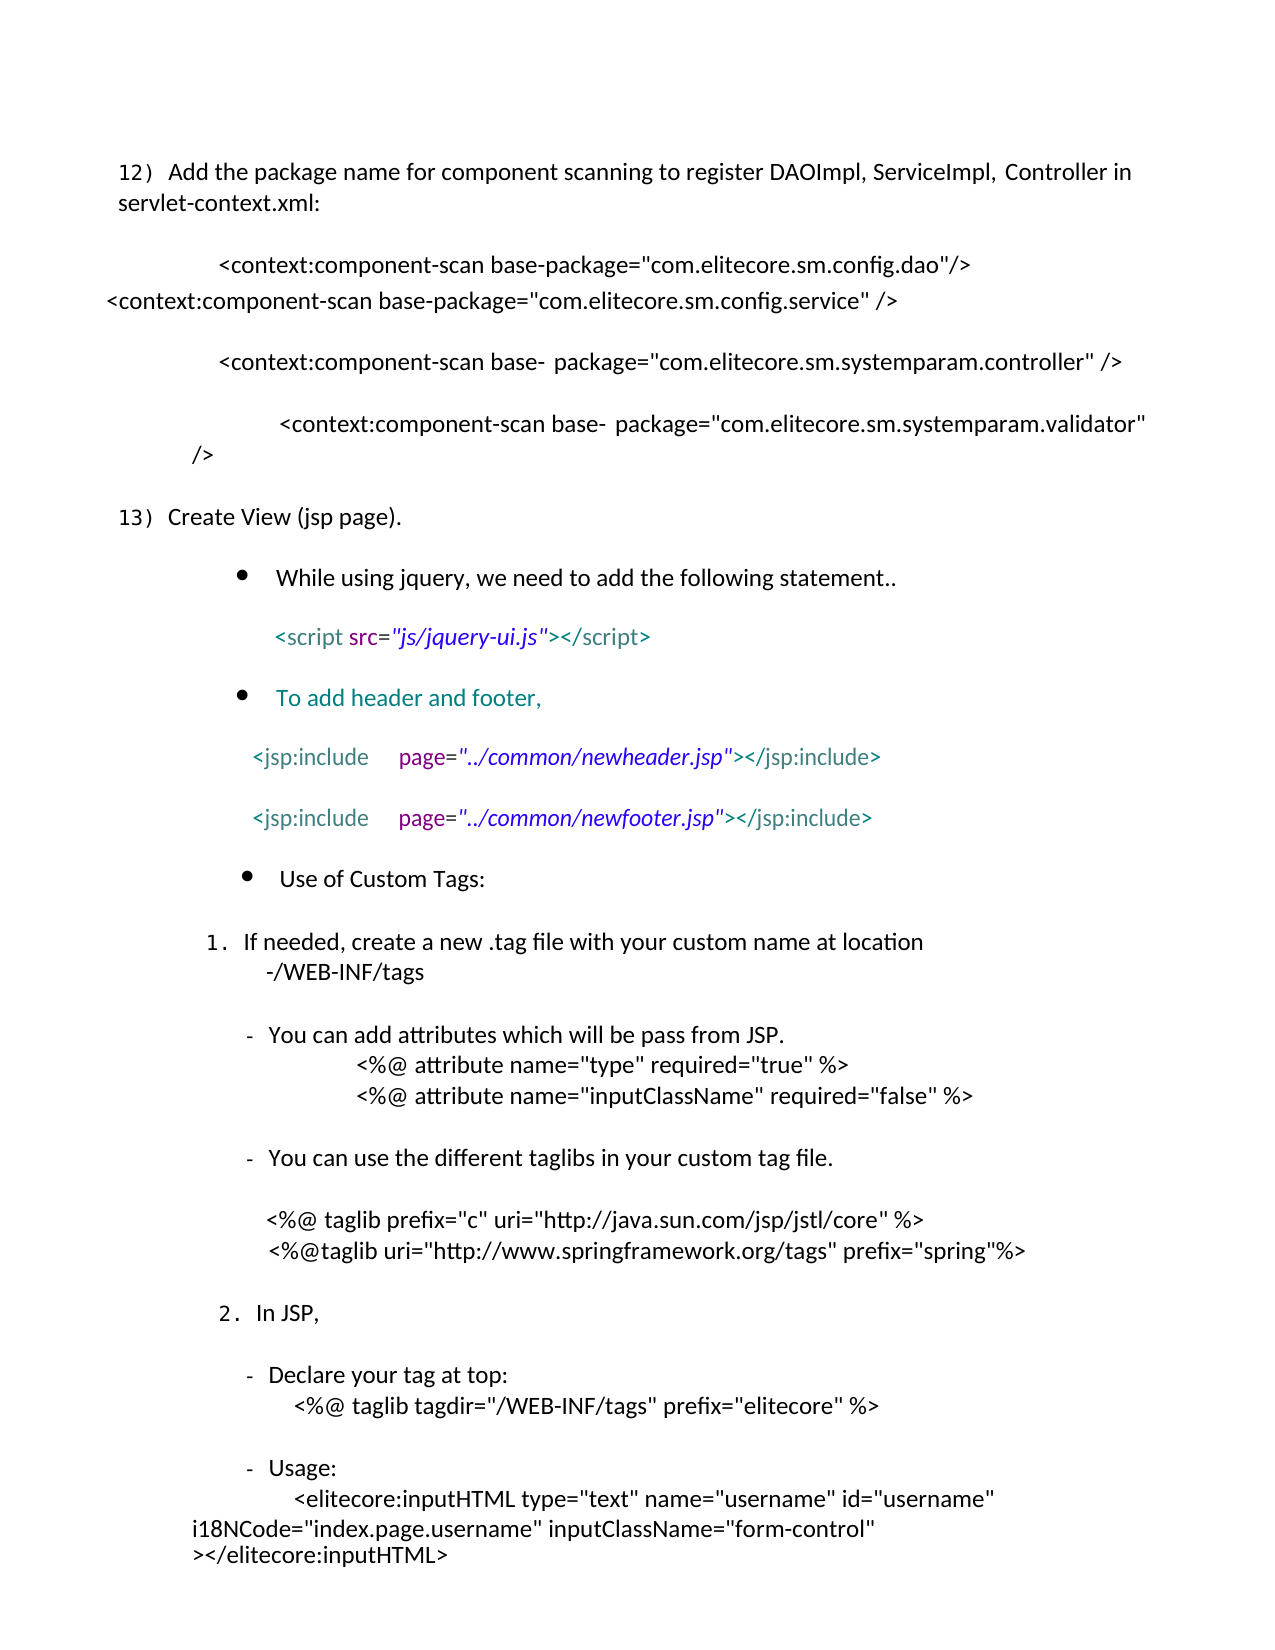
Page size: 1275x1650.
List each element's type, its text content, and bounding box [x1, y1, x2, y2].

list You can add attributes which will be pass from JSP. [243, 1019, 1164, 1049]
text ></elitecore:inputHTML> [192, 1544, 1164, 1568]
text <jsp:include page="../common/newheader.jsp"></jsp:include> [252, 741, 1164, 771]
text <context:component-scan base- package="com.elitecore.sm.systemparam.controller" /> [192, 346, 1164, 377]
text <script src="js/jquery-ui.js"></script> [274, 621, 1164, 651]
text <context:component-scan base-package="com.elitecore.sm.config.service" /> [106, 285, 1164, 316]
list While using jquery, we need to add the following statement.. [237, 562, 1164, 593]
text <elitecore:inputHTML type="text" name="username" id="username" i18NCode="index.page.username" inputClassName="form-control" [192, 1483, 1164, 1544]
list If needed, create a new .tag file with your custom name at location [206, 926, 1164, 957]
list Create View (jsp page). [118, 501, 1164, 532]
list Add the package name for component scanning to register DAOImpl, ServiceImpl, Controller in servlet-context.xml: [118, 156, 1133, 217]
text -/WEB-INF/tags [266, 957, 1164, 987]
text <%@taglib uri="http://www.springframework.org/tags" prefix="spring"%> [268, 1235, 1164, 1266]
text <context:component-scan base-package="com.elitecore.sm.config.dao"/> [218, 249, 1164, 279]
list Usage: [243, 1452, 1164, 1483]
list To add header and footer, [237, 682, 1164, 713]
list In JSP, [218, 1297, 1164, 1328]
text <jsp:include page="../common/newfooter.jsp"></jsp:include> [252, 802, 1164, 833]
list Declare your tag at top: [243, 1359, 1164, 1390]
list Use of Custom Tags: [242, 864, 1164, 895]
list You can use the different taglibs in your custom tag file. [243, 1142, 1164, 1173]
text <%@ attribute name="inputClassName" required="false" %> [356, 1080, 1164, 1110]
text <%@ taglib prefix="c" uri="http://java.sun.com/jsp/jstl/core" %> [266, 1204, 1164, 1235]
text <%@ attribute name="type" required="true" %> [356, 1049, 1164, 1080]
text <%@ taglib tagdir="/WEB-INF/tags" prefix="elitecore" %> [293, 1390, 1164, 1421]
text <context:component-scan base- package="com.elitecore.sm.systemparam.validator" /> [192, 409, 1164, 470]
